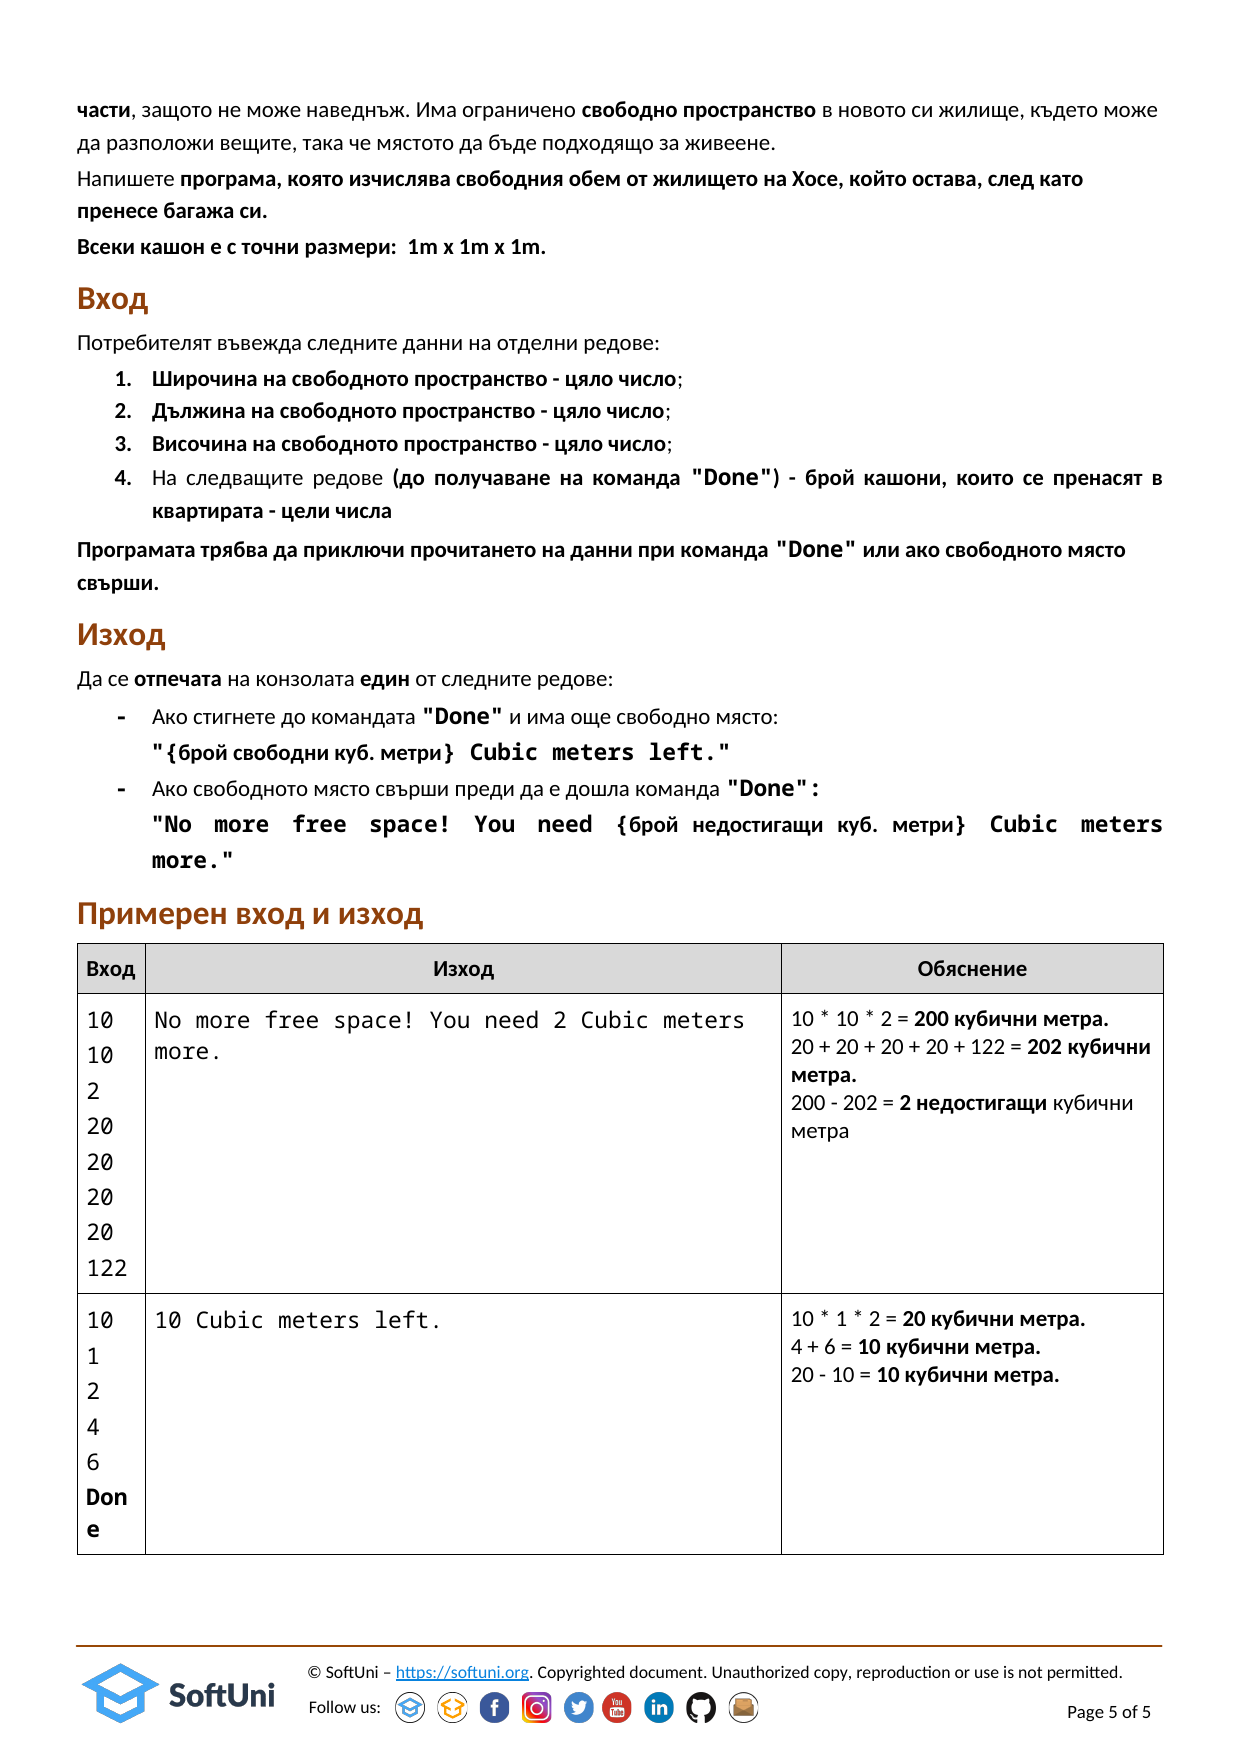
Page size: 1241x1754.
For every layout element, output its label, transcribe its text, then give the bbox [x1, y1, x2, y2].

list Височина на свободното пространство - цяло число; [114, 429, 1163, 457]
table_header Вход [78, 944, 145, 993]
picture [437, 1692, 468, 1723]
text Да се отпечата на конзолата един от следните редове: [77, 664, 1163, 692]
table_header Изход [146, 944, 781, 993]
text Потребителят въвежда следните данни на отделни редове: [77, 328, 1163, 356]
text "{брой свободни куб. метри} Cubic meters left." [151, 736, 1163, 767]
table_cell 10 1 2 4 6 Done [78, 1294, 145, 1554]
picture [686, 1692, 716, 1723]
text Напишете програма, която изчислява свободния обем от жилището на Хосе, който остава, след като пренесе багажа си. [77, 164, 1163, 224]
list Ако стигнете до командата "Done" и има още свободно място: [114, 700, 1163, 731]
picture [75, 1658, 281, 1729]
table_cell 10 Cubic meters left. [146, 1294, 781, 1554]
picture [665, 1692, 674, 1701]
picture [728, 1692, 759, 1723]
list Широчина на свободното пространство - цяло число; [114, 364, 1163, 392]
list Дължина на свободното пространство - цяло число; [114, 397, 1163, 425]
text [77, 95, 1163, 156]
list Ако свободното място свърши преди да е дошла команда "Done": [114, 772, 1163, 803]
table_cell No more free space! You need 2 Cubic meters more. [146, 994, 781, 1293]
picture [644, 1714, 653, 1723]
picture [602, 1692, 632, 1723]
picture [395, 1692, 425, 1723]
picture [522, 1692, 552, 1723]
table_header Обяснение [782, 944, 1163, 993]
table_cell 10 10 2 20 20 20 20 122 [78, 994, 145, 1293]
text Всеки кашон е с точни размери: 1m x 1m x 1m. [77, 232, 1163, 261]
table_cell 10 * 1 * 2 = 20 кубични метра. 4 + 6 = 10 кубични метра. 20 - 10 = 10 кубични метра. [782, 1294, 1163, 1554]
subtitle Примерен вход и изход [77, 892, 1163, 933]
picture [658, 1705, 667, 1714]
text "No more free space! You need {брой недостигащи куб. метри} Cubic meters more." [151, 808, 1163, 875]
picture [644, 1692, 653, 1701]
table_cell 10 * 10 * 2 = 200 кубични метра. 20 + 20 + 20 + 20 + 122 = 202 кубични метра. 200 - 202 = 2 недостигащи кубични метра [782, 994, 1163, 1293]
picture [479, 1692, 510, 1723]
subtitle Изход [77, 613, 1163, 654]
subtitle Вход [77, 277, 1163, 318]
picture [564, 1692, 594, 1723]
list На следващите редове (до получаване на команда "Done") - брой кашони, които се пренасят в квартирата - цели числа [114, 461, 1163, 524]
picture [665, 1714, 674, 1723]
text Програмата трябва да приключи прочитането на данни при команда "Done" или ако свободното място свърши. [77, 533, 1163, 596]
